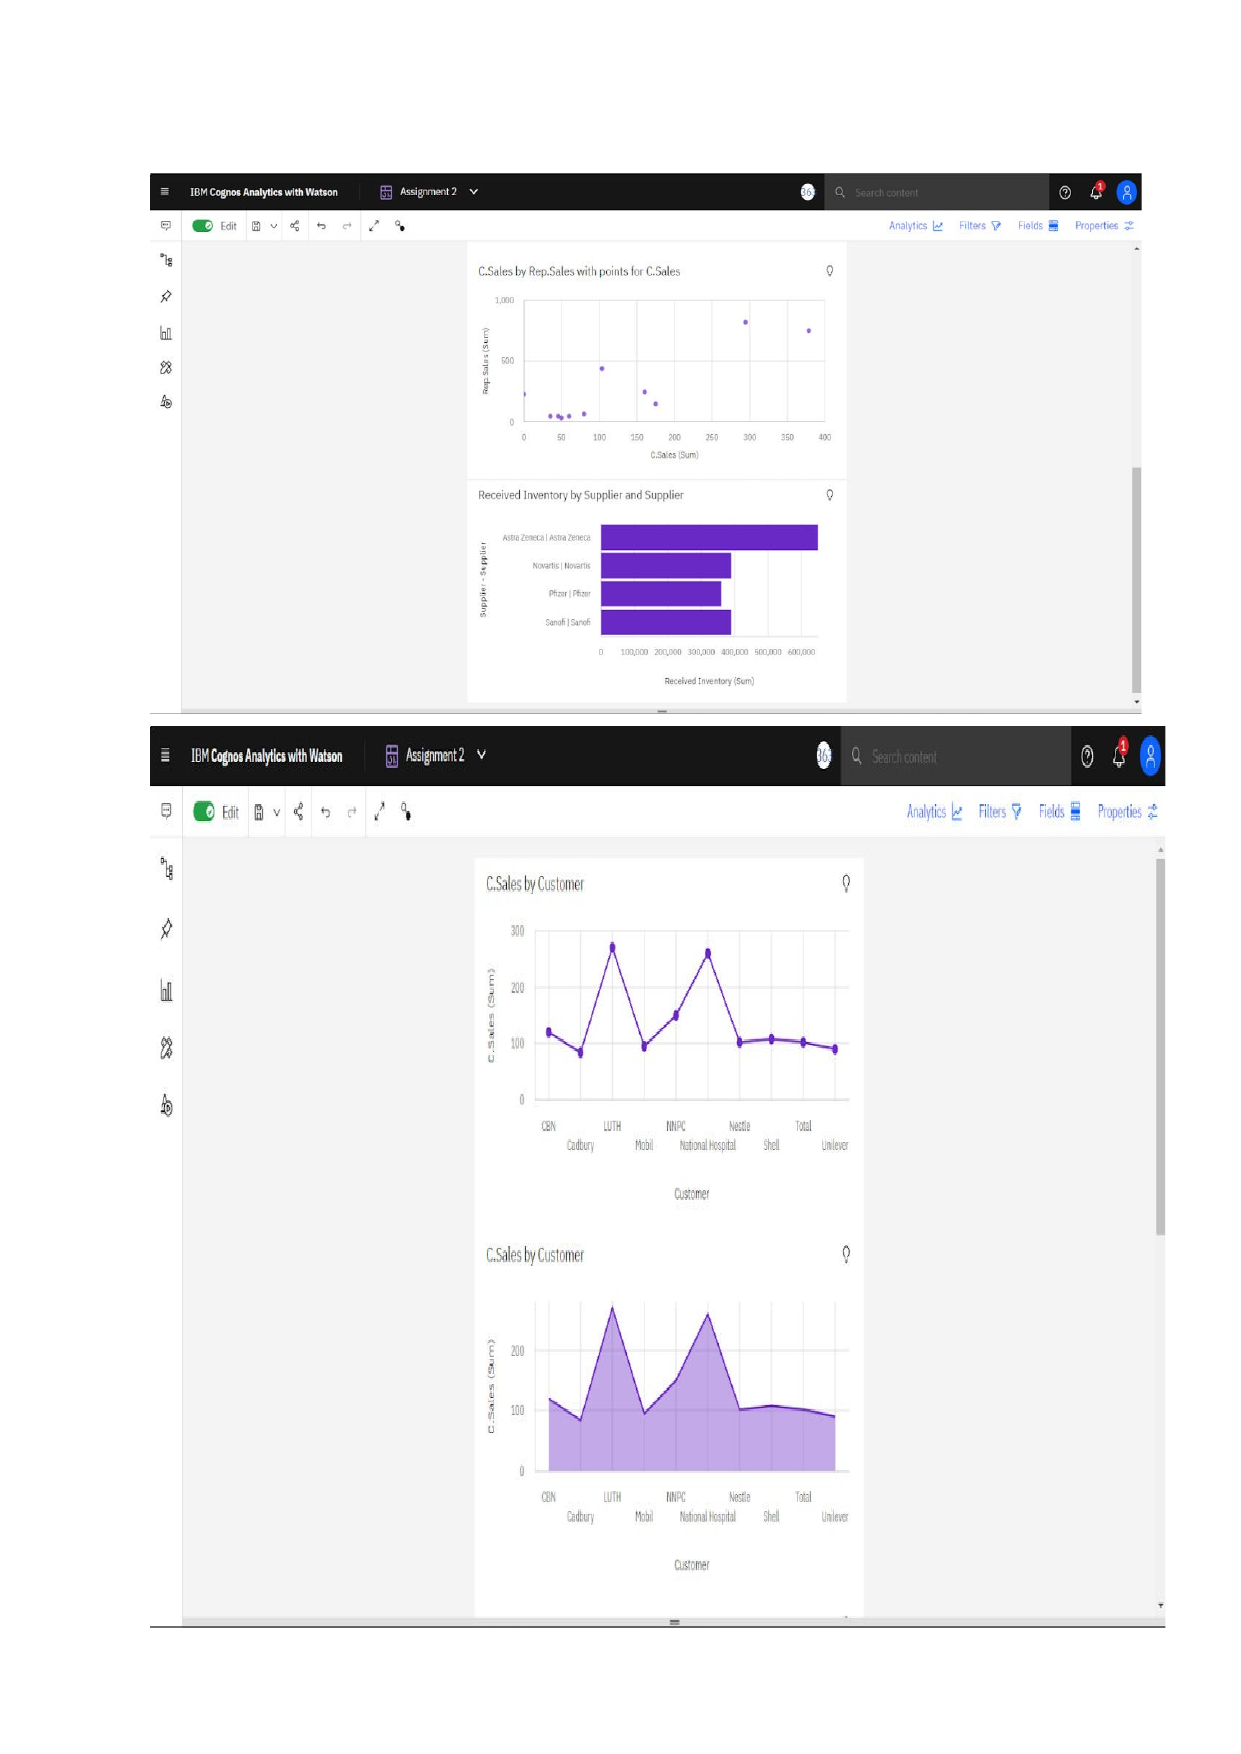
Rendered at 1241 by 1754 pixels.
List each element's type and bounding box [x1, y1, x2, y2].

picture [150, 726, 1166, 1628]
picture [150, 173, 1142, 714]
